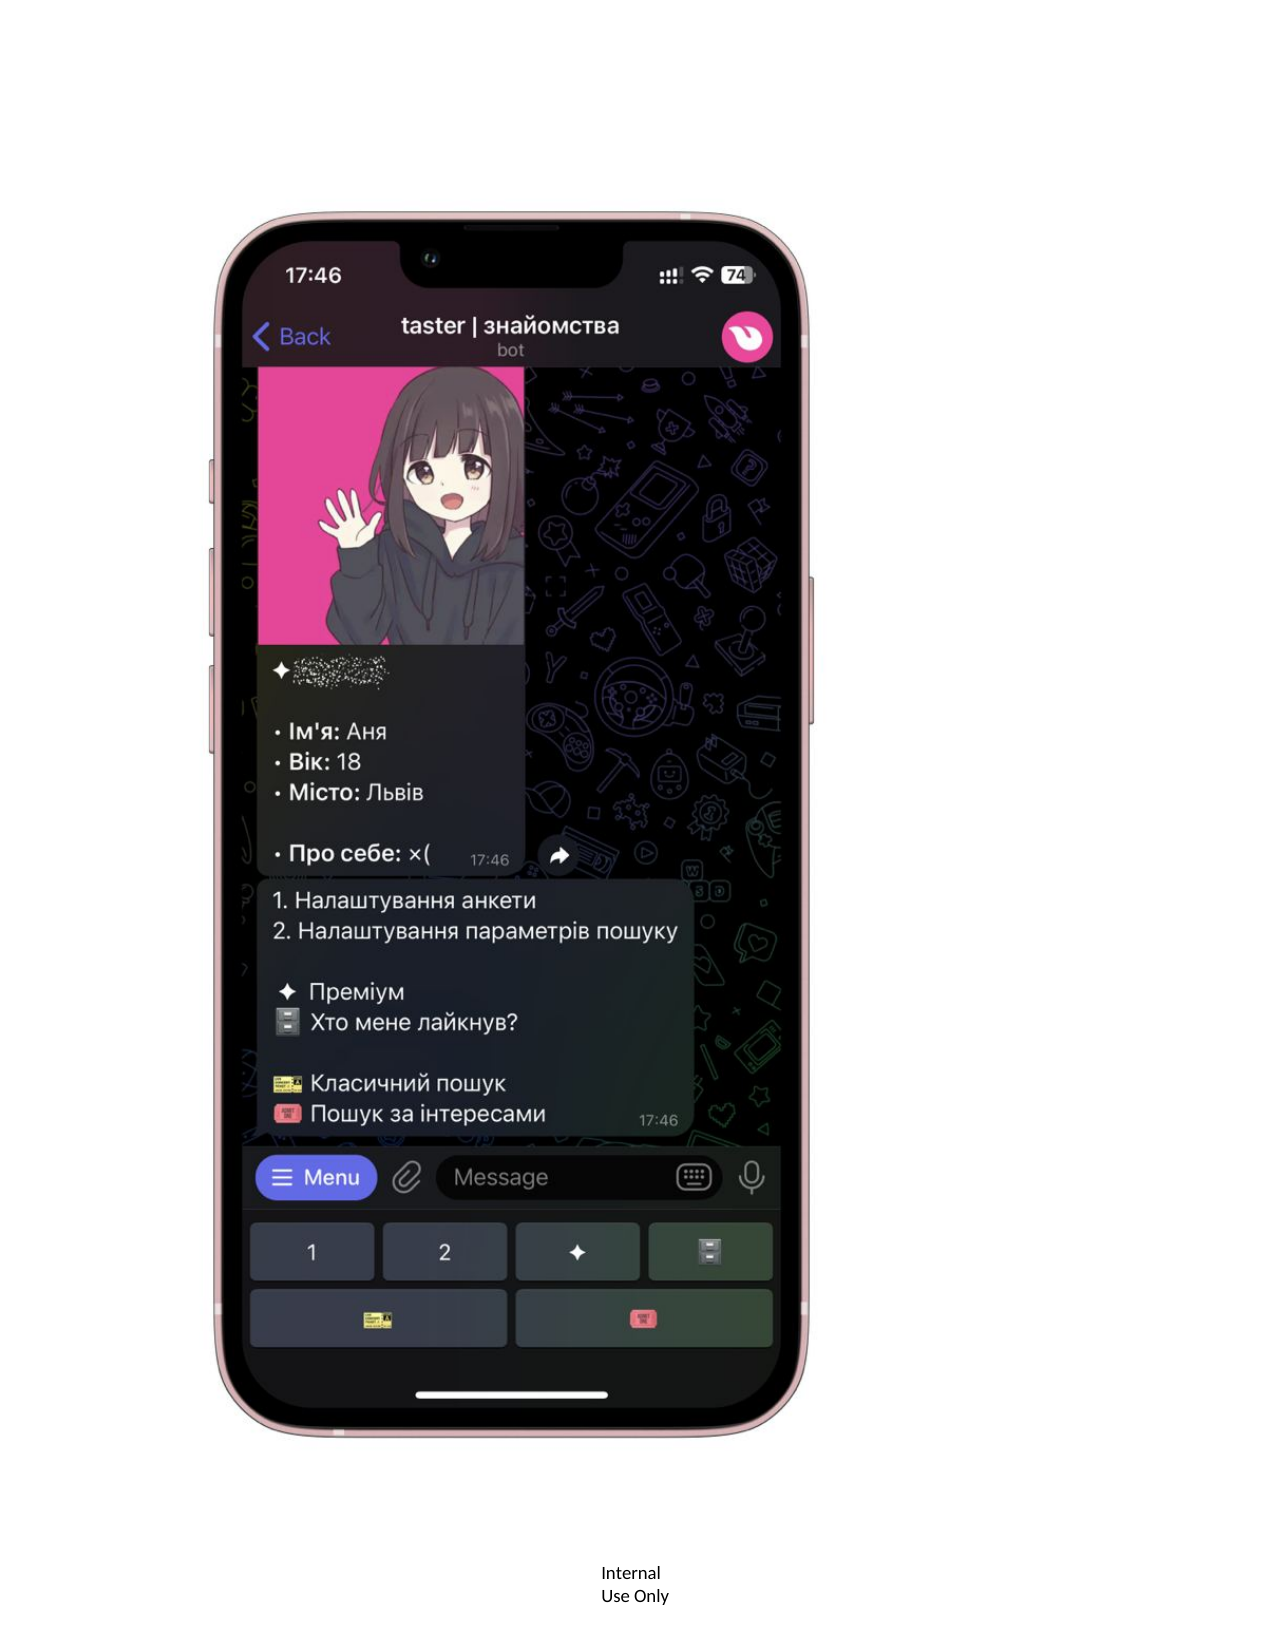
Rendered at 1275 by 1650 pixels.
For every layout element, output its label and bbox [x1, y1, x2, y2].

picture [150, 150, 873, 1500]
